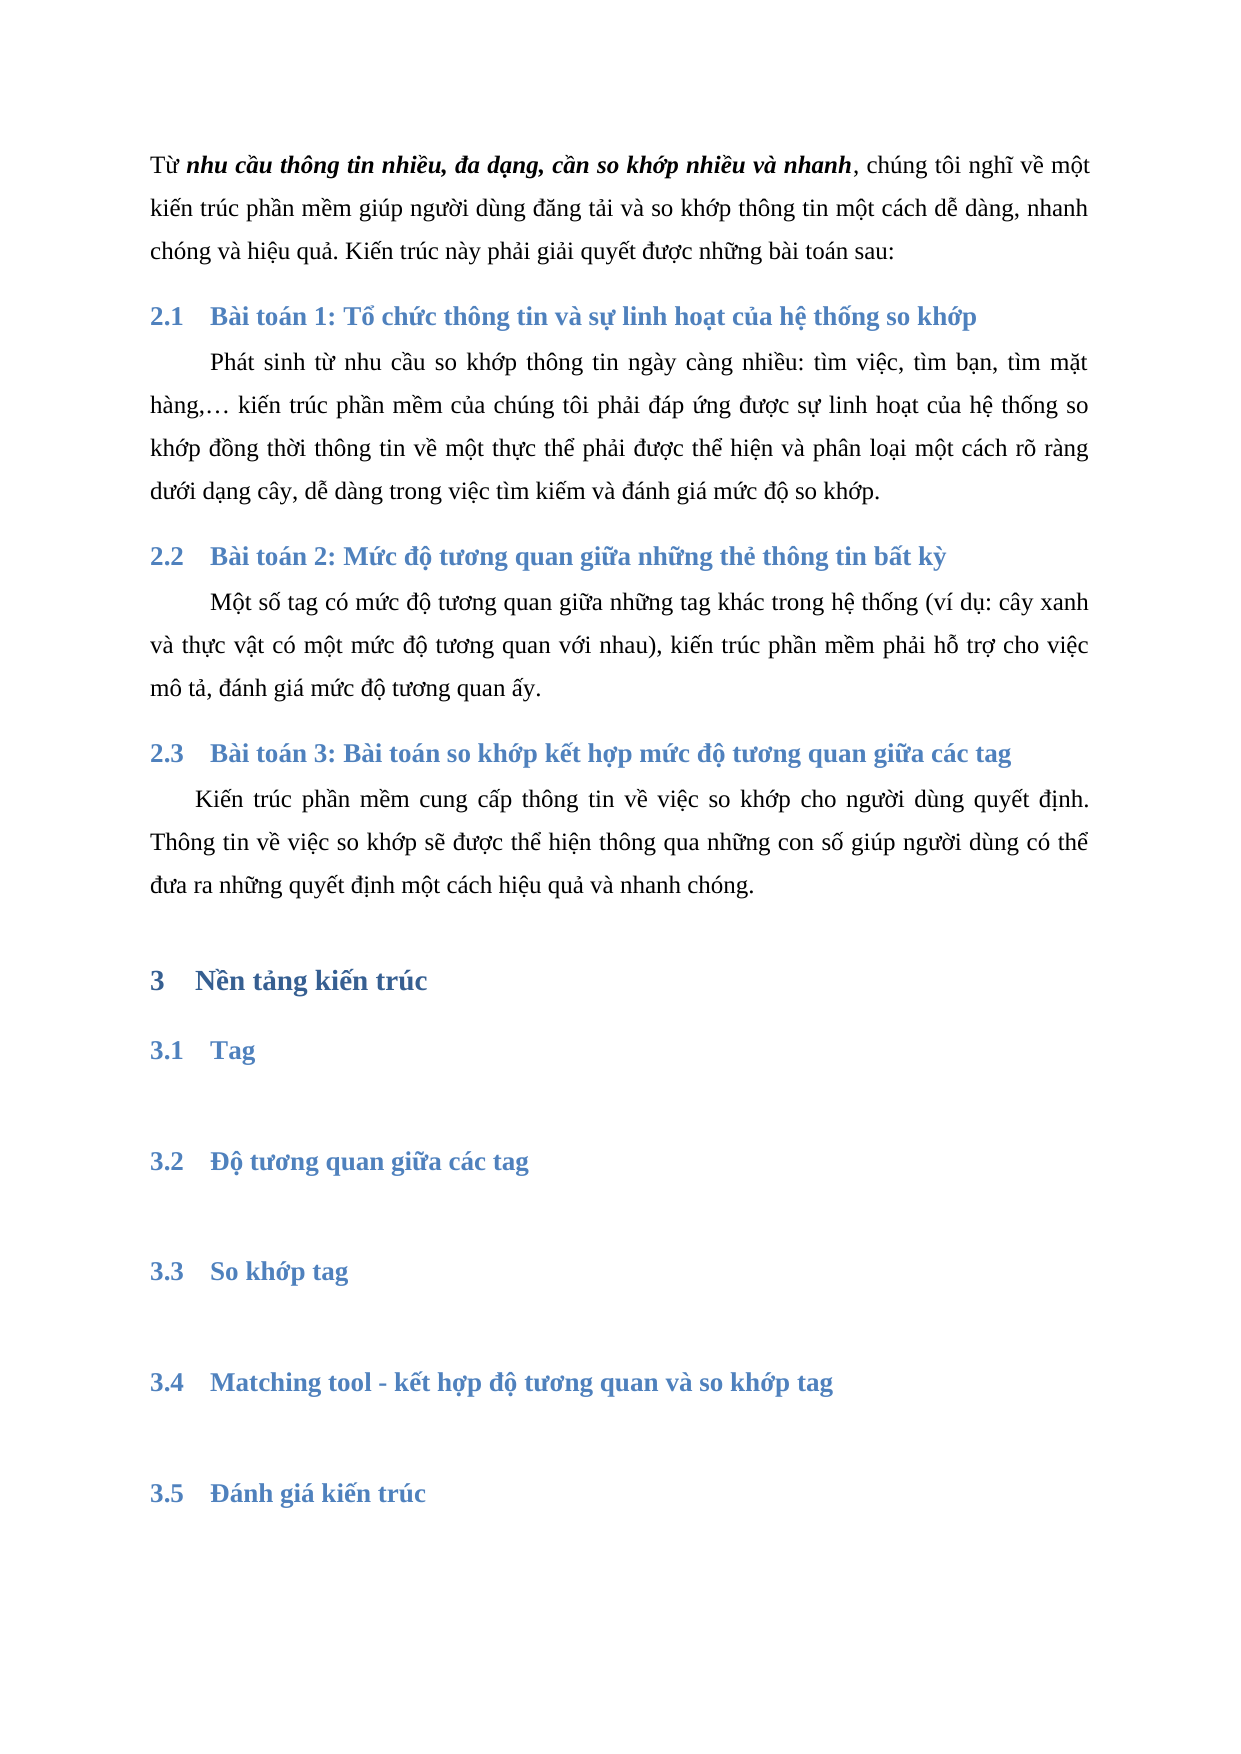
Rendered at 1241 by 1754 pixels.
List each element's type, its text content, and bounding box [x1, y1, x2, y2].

subtitle Bài toán 1: Tổ chức thông tin và sự linh hoạt của hệ thống so khớp [150, 300, 1090, 331]
subtitle Tag [150, 1034, 1090, 1065]
subtitle So khớp tag [150, 1256, 1090, 1287]
subtitle Độ tương quan giữa các tag [150, 1145, 1090, 1176]
subtitle Matching tool - kết hợp độ tương quan và so khớp tag [150, 1366, 1090, 1397]
subtitle Bài toán 3: Bài toán so khớp kết hợp mức độ tương quan giữa các tag [150, 737, 1090, 768]
subtitle Đánh giá kiến trúc [150, 1477, 1090, 1508]
text Một số tag có mức độ tương quan giữa những tag khác trong hệ thống (ví dụ: cây xanh và thực vật có một mức độ tương quan với nhau), kiến trúc phần mềm phải hỗ trợ cho việc mô tả, đánh giá mức độ tương quan ấy. [150, 587, 1090, 702]
subtitle Bài toán 2: Mức độ tương quan giữa những thẻ thông tin bất kỳ [150, 540, 1090, 571]
text Kiến trúc phần mềm cung cấp thông tin về việc so khớp cho người dùng quyết định. Thông tin về việc so khớp sẽ được thể hiện thông qua những con số giúp người dùng có thể đưa ra những quyết định một cách hiệu quả và nhanh chóng. [150, 784, 1090, 899]
subtitle Nền tảng kiến trúc [150, 963, 1090, 997]
